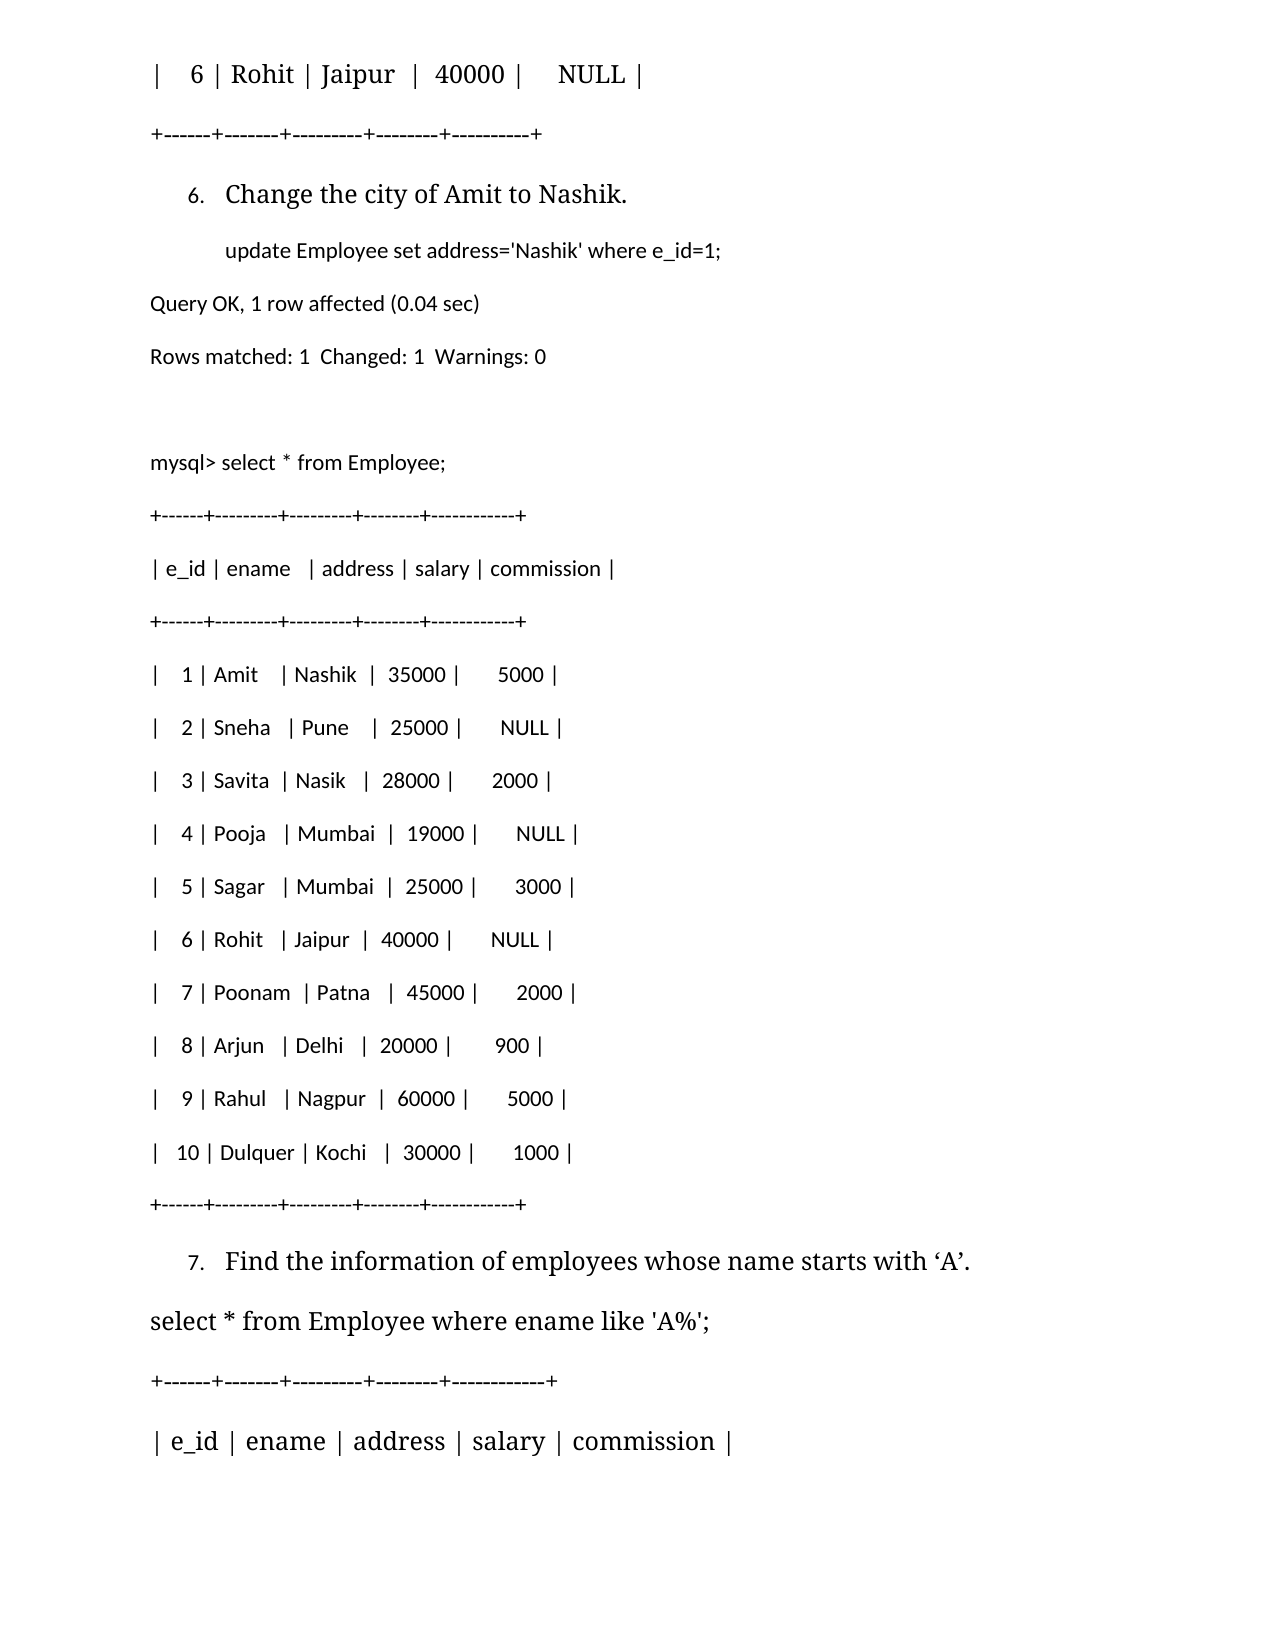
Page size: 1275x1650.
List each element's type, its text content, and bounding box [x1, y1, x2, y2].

text +------+---------+---------+--------+------------+ [150, 607, 1125, 635]
text | e_id | ename | address | salary | commission | [150, 1424, 1125, 1458]
text Rows matched: 1 Changed: 1 Warnings: 0 [150, 342, 1125, 370]
text | 6 | Rohit | Jaipur | 40000 | NULL | [150, 926, 1125, 953]
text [150, 116, 1125, 150]
list update Employee set address='Nashik' where e_id=1; [225, 236, 1125, 264]
list Change the city of Amit to Nashik. [187, 176, 1125, 210]
text select * from Employee where ename like 'A%'; [150, 1304, 1125, 1338]
text mysql> select * from Employee; [150, 448, 1125, 476]
text +------+---------+---------+--------+------------+ [150, 1191, 1125, 1219]
text | 10 | Dulquer | Kochi | 30000 | 1000 | [150, 1138, 1125, 1166]
text | 2 | Sneha | Pune | 25000 | NULL | [150, 713, 1125, 741]
text | 1 | Amit | Nashik | 35000 | 5000 | [150, 660, 1125, 688]
list Find the information of employees whose name starts with ‘A’. [187, 1244, 1125, 1278]
text | 7 | Poonam | Patna | 45000 | 2000 | [150, 978, 1125, 1007]
text +------+---------+---------+--------+------------+ [150, 501, 1125, 529]
text | 9 | Rahul | Nagpur | 60000 | 5000 | [150, 1084, 1125, 1113]
text | 8 | Arjun | Delhi | 20000 | 900 | [150, 1032, 1125, 1059]
text Query OK, 1 row affected (0.04 sec) [150, 289, 1125, 317]
text | 4 | Pooja | Mumbai | 19000 | NULL | [150, 819, 1125, 847]
text | 3 | Savita | Nasik | 28000 | 2000 | [150, 766, 1125, 794]
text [150, 1364, 1125, 1398]
text | 6 | Rohit | Jaipur | 40000 | NULL | [150, 56, 1125, 90]
text | e_id | ename | address | salary | commission | [150, 554, 1125, 582]
text | 5 | Sagar | Mumbai | 25000 | 3000 | [150, 872, 1125, 901]
